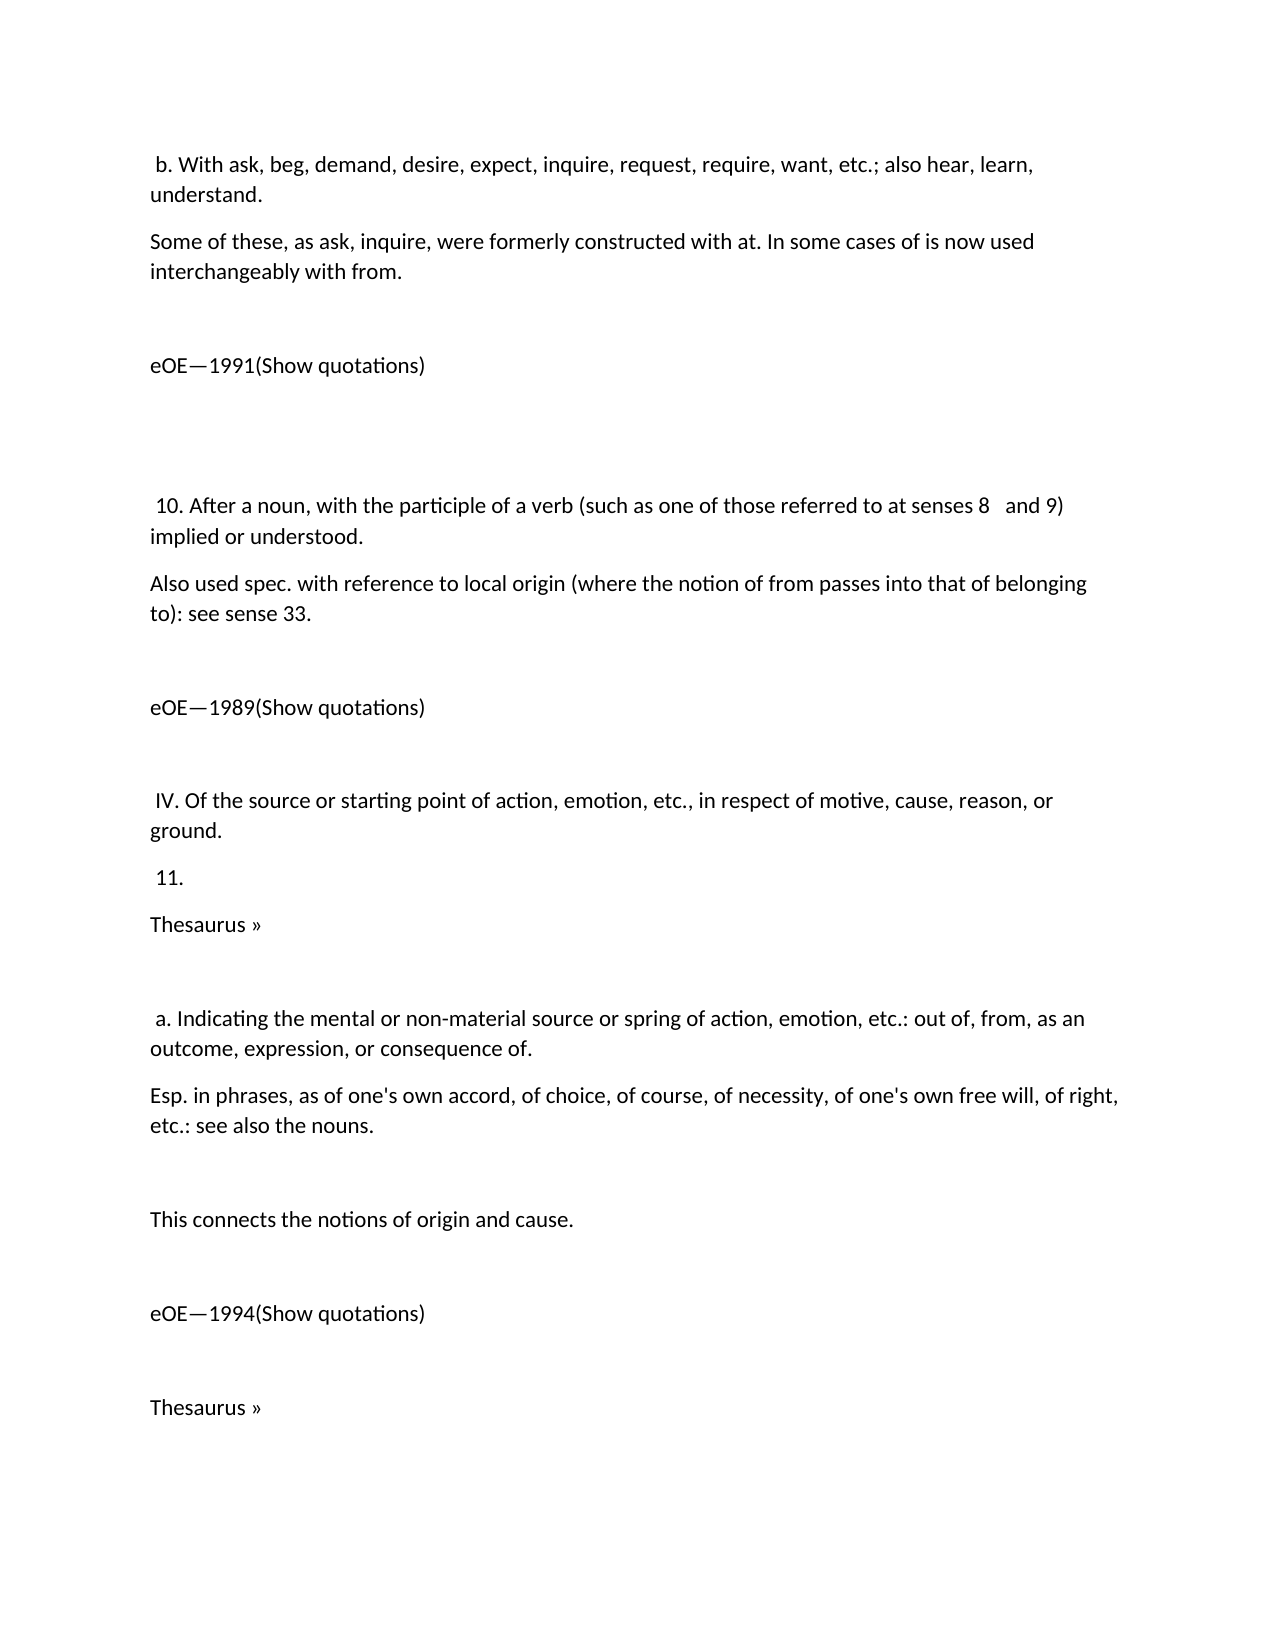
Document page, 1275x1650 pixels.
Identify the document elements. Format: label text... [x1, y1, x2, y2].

text 11. [150, 863, 1125, 892]
text a. Indicating the mental or non-material source or spring of action, emotion, etc.: out of, from, as an outcome, expression, or consequence of. [150, 1004, 1125, 1062]
text b. With ask, beg, demand, desire, expect, inquire, request, require, want, etc.; also hear, learn, understand. [150, 150, 1125, 208]
text eOE—1989(Show quotations) [150, 693, 1125, 721]
text This connects the notions of origin and cause. [150, 1205, 1125, 1233]
text Esp. in phrases, as of one's own accord, of choice, of course, of necessity, of one's own free will, of right, etc.: see also the nouns. [150, 1081, 1125, 1139]
text eOE—1994(Show quotations) [150, 1299, 1125, 1327]
text IV. Of the source or starting point of action, emotion, etc., in respect of motive, cause, reason, or ground. [150, 786, 1125, 845]
text Thesaurus » [150, 910, 1125, 938]
text eOE—1991(Show quotations) [150, 351, 1125, 379]
text Also used spec. with reference to local origin (where the notion of from passes into that of belonging to): see sense 33. [150, 569, 1125, 627]
text Thesaurus » [150, 1393, 1125, 1421]
text 10. After a noun, with the participle of a verb (such as one of those referred to at senses 8 and 9) implied or understood. [150, 492, 1125, 550]
text Some of these, as ask, inquire, were formerly constructed with at. In some cases of is now used interchangeably with from. [150, 227, 1125, 285]
